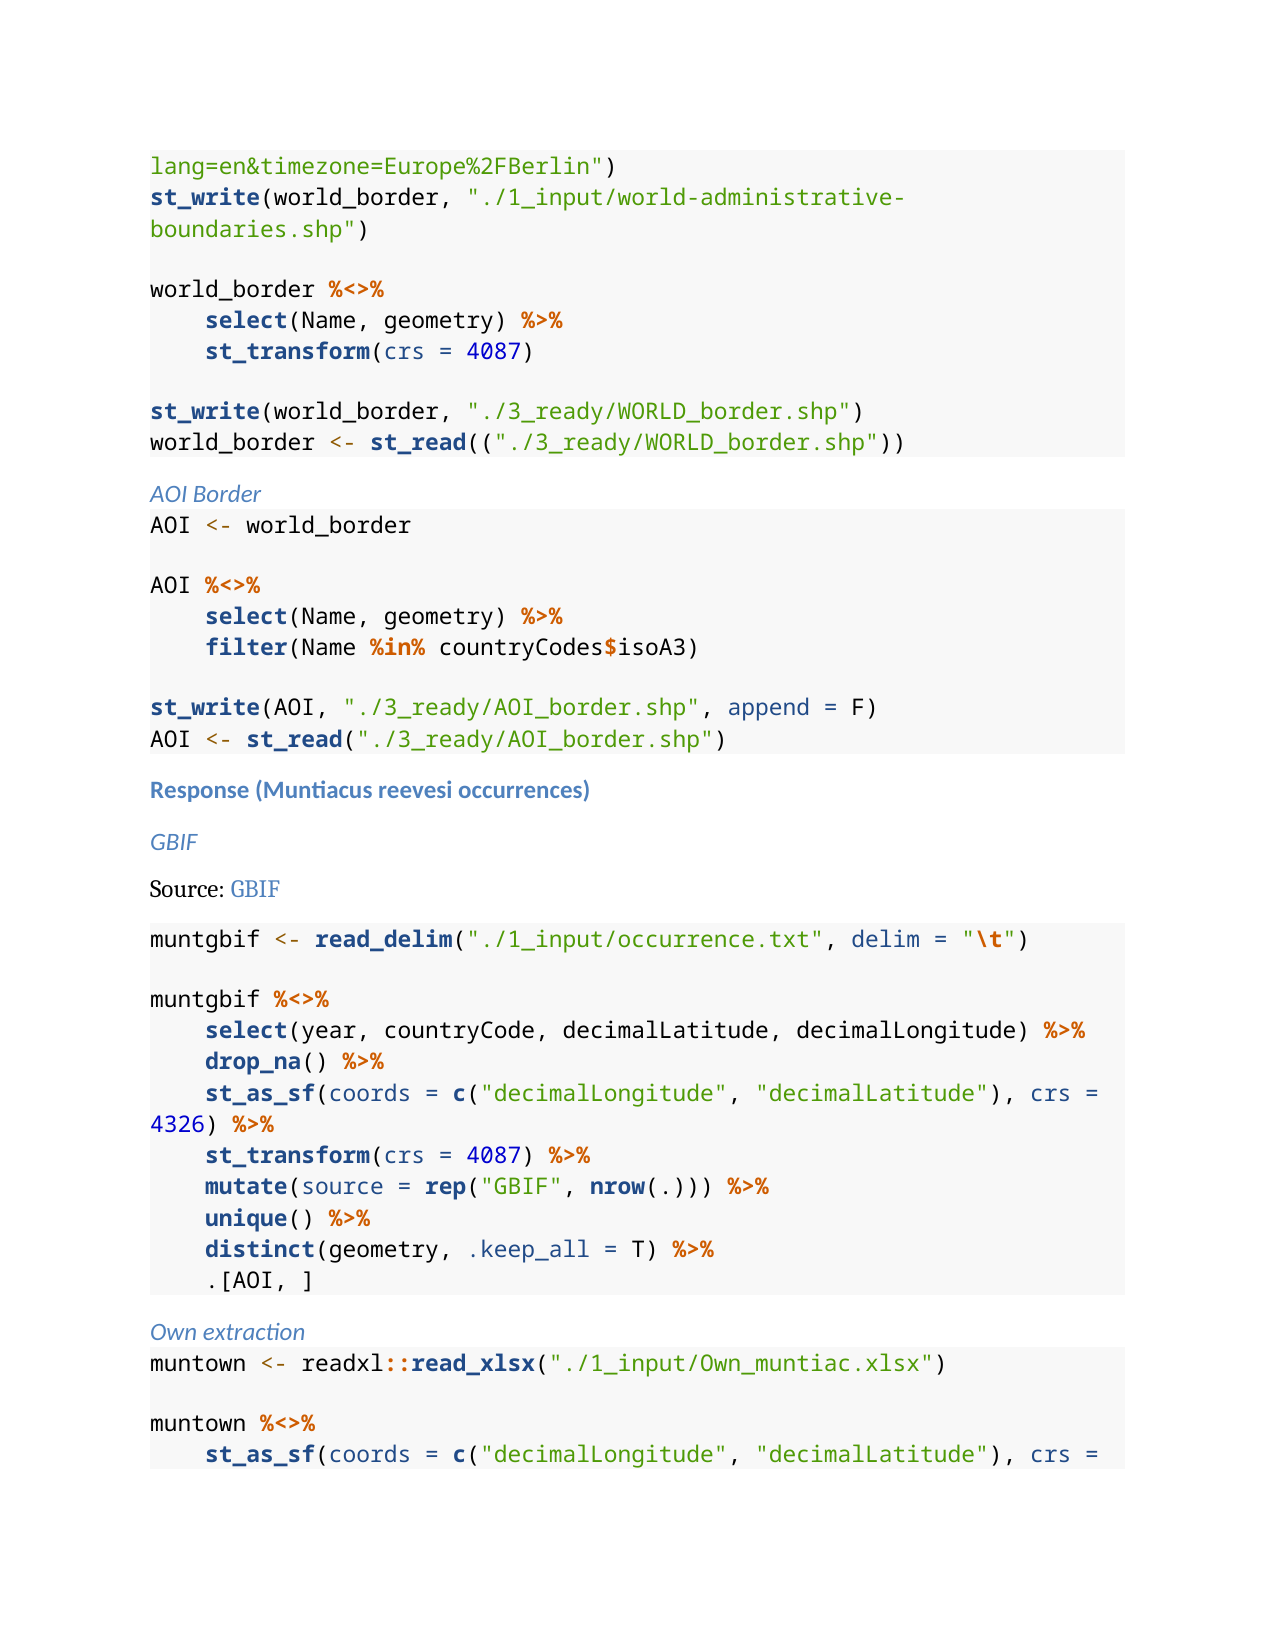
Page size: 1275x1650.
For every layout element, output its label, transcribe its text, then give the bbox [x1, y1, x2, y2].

subtitle Response (Muntiacus reevesi occurrences) [150, 775, 1125, 805]
subtitle AOI Border [150, 478, 1125, 509]
text Source: GBIF [150, 875, 1125, 904]
subtitle GBIF [150, 826, 1125, 857]
text muntgbif <- read_delim("./1_input/occurrence.txt", delim = "\t") muntgbif %<>% select(year, countryCode, decimalLatitude, decimalLongitude) %>% drop_na() %>% st_as_sf(coords = c("decimalLongitude", "decimalLatitude"), crs = 4326) %>% st_transform(crs = 4087) %>% mutate(source = rep("GBIF", nrow(.))) %>% unique() %>% distinct(geometry, .keep_all = T) %>% .[AOI, ] [150, 923, 1125, 1295]
text AOI <- world_border AOI %<>% select(Name, geometry) %>% filter(Name %in% countryCodes$isoA3) st_write(AOI, "./3_ready/AOI_border.shp", append = F) AOI <- st_read("./3_ready/AOI_border.shp") [150, 509, 1125, 754]
subtitle Own extraction [150, 1316, 1125, 1347]
